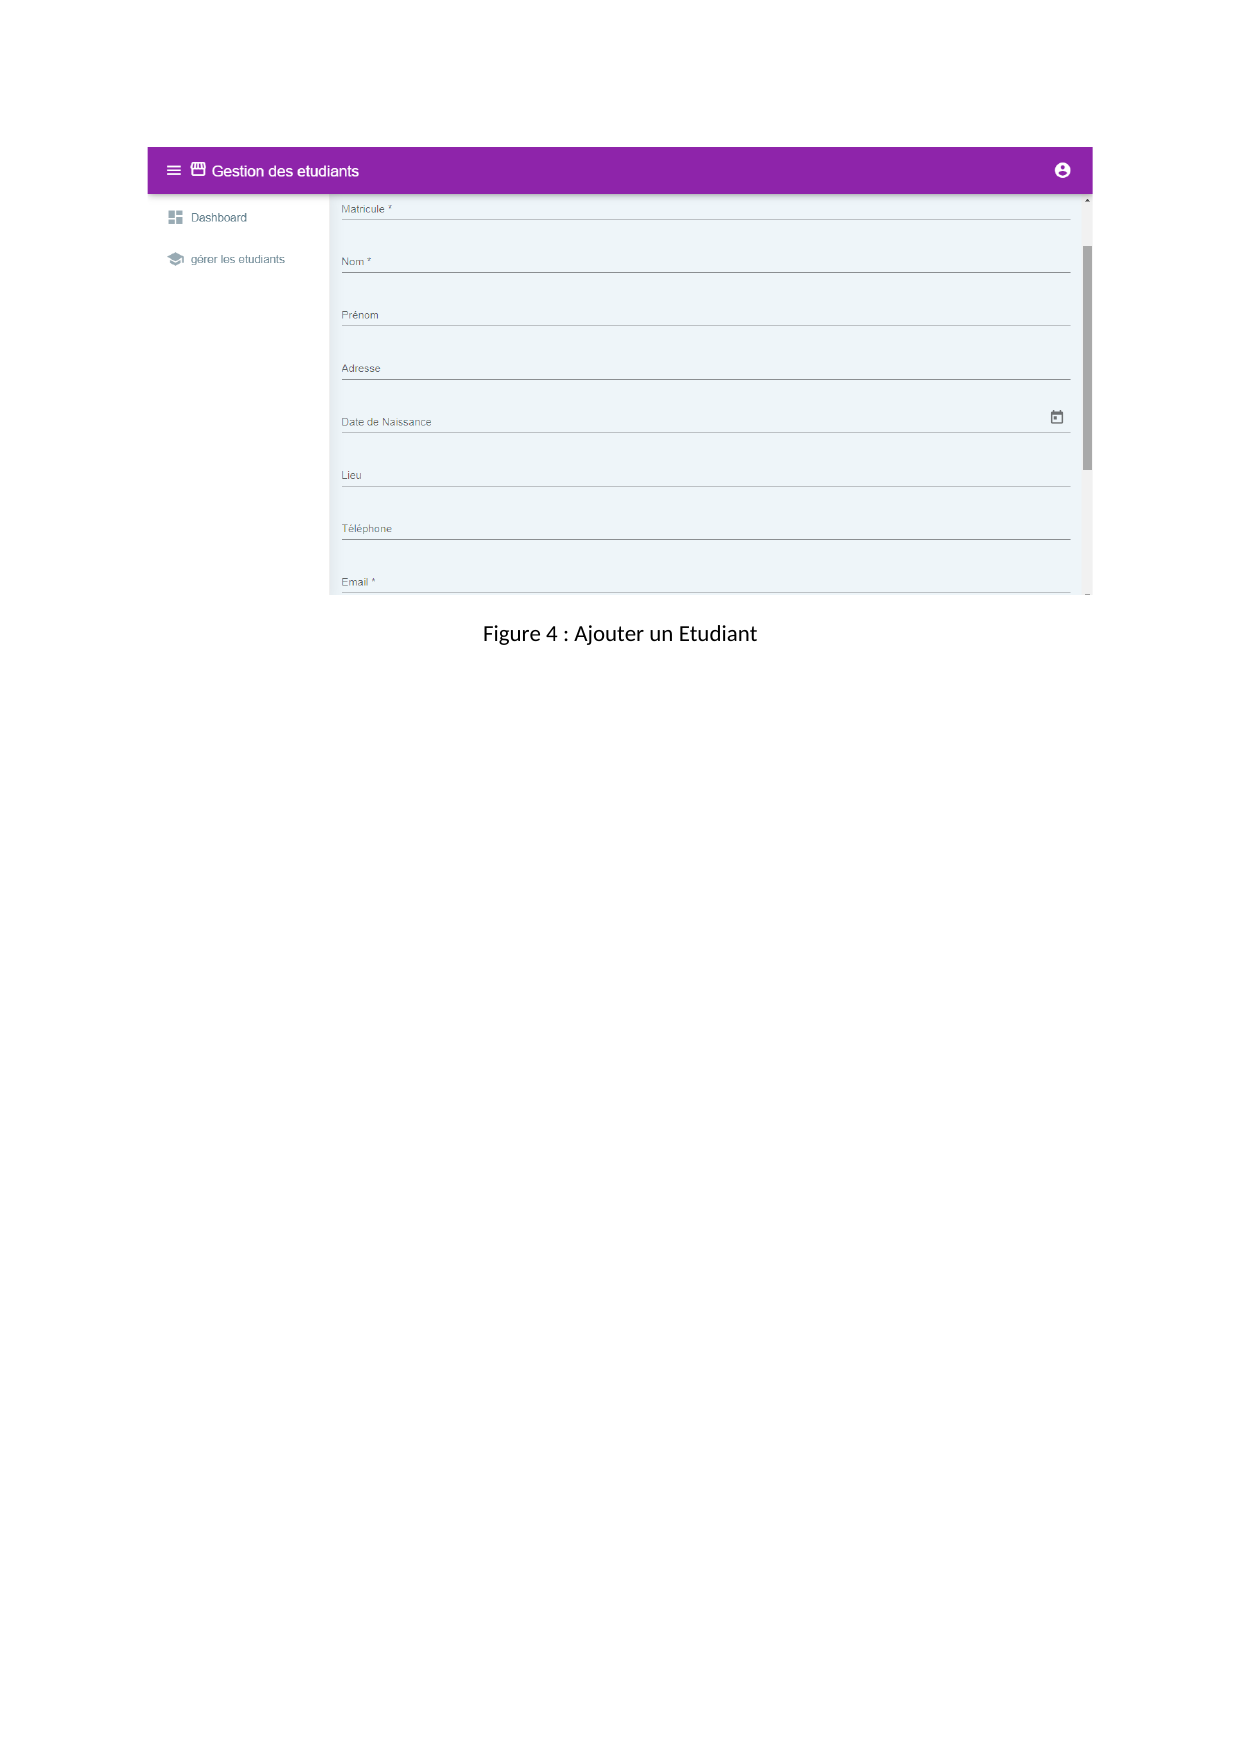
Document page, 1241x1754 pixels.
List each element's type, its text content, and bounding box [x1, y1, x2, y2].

picture [147, 147, 1093, 595]
text Figure 4 : Ajouter un Etudiant [148, 619, 1093, 647]
